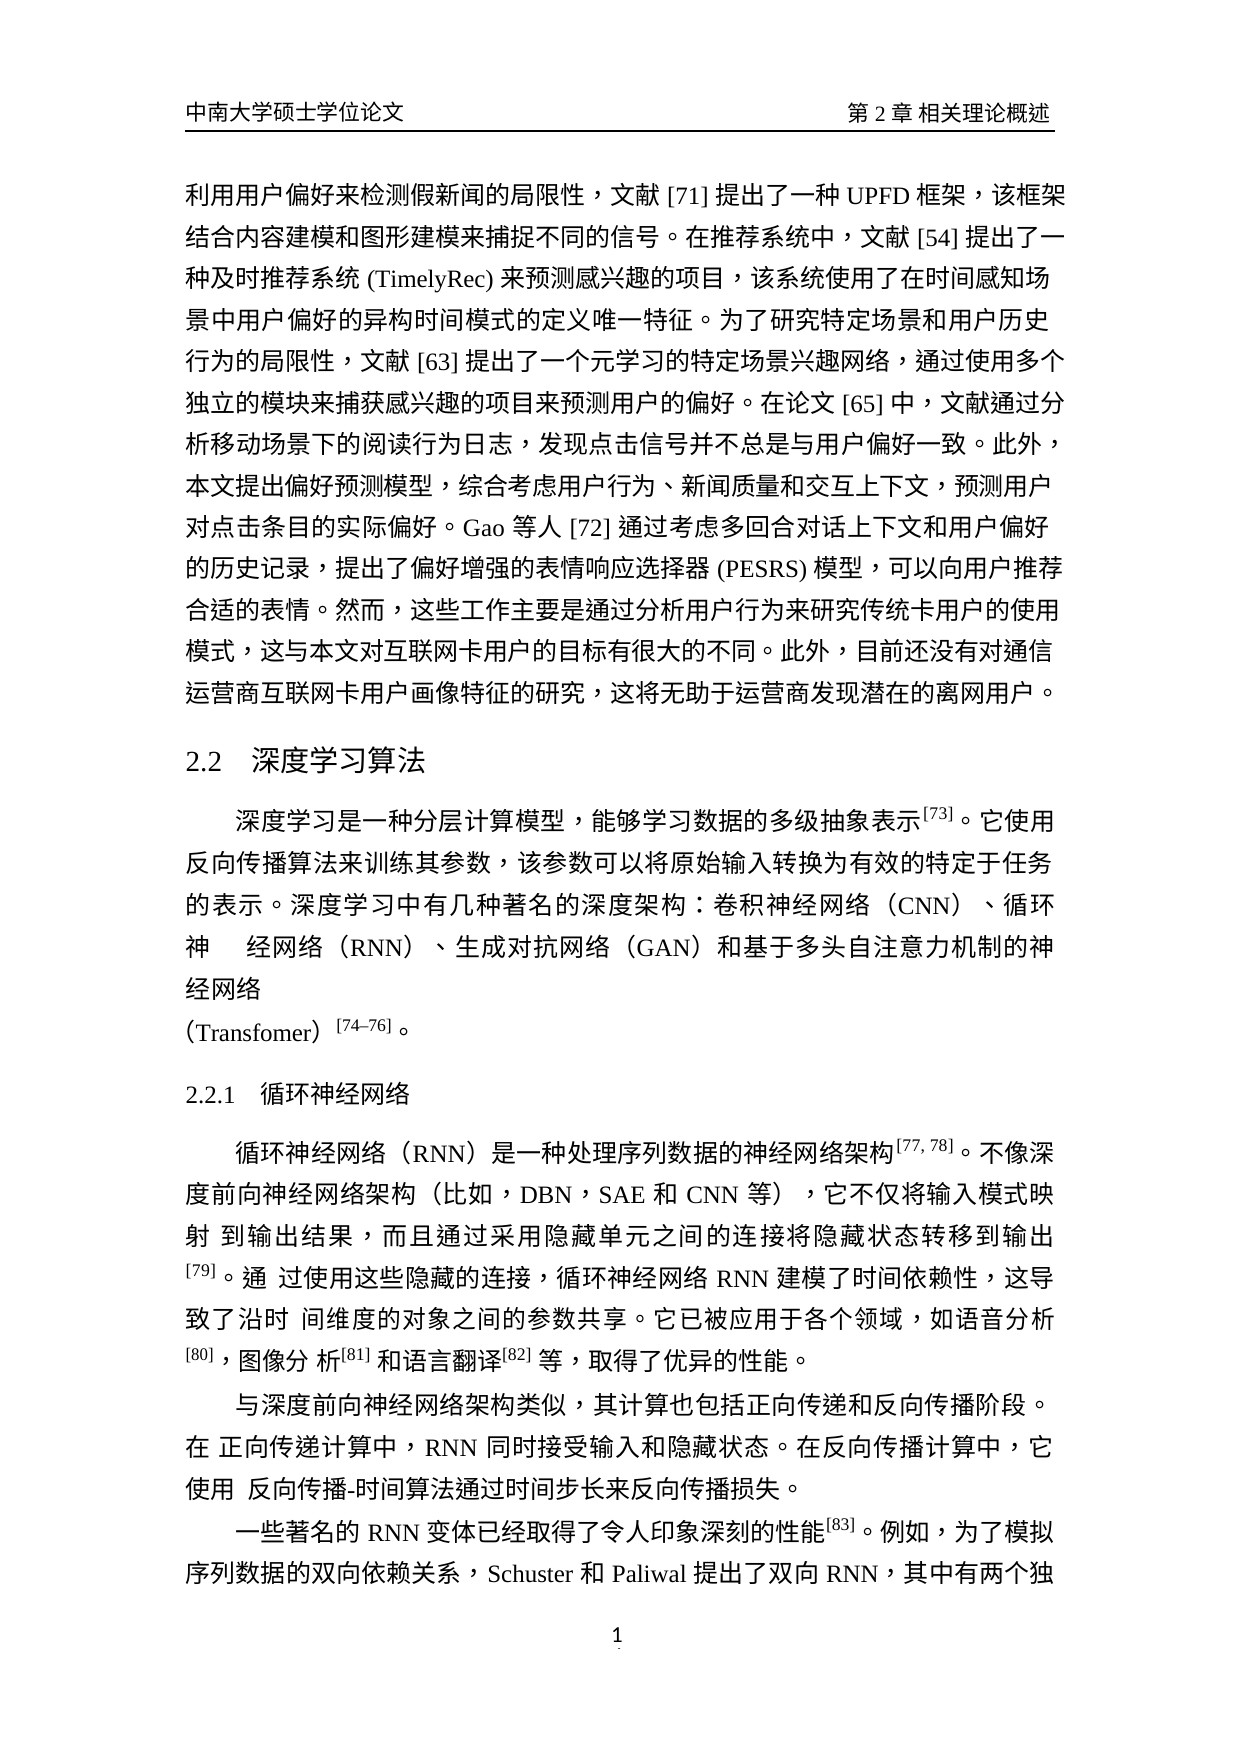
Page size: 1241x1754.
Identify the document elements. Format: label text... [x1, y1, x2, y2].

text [185, 1514, 1055, 1589]
text 与深度前向神经网络架构类似，其计算也包括正向传递和反向传播阶段。在 正向传递计算中，RNN 同时接受输入和隐藏状态。在反向传播计算中，它使用 反向传播-时间算法通过时间步长来反向传播损失。 [185, 1388, 1055, 1506]
text （Transfomer）[74–76]。 [158, 1014, 428, 1049]
subtitle 2.2 深度学习算法 [185, 741, 1084, 780]
text 循环神经网络（RNN）是一种处理序列数据的神经网络架构[77, 78]。不像深 度前向神经网络架构（比如，DBN，SAE 和 CNN 等），它不仅将输入模式映射 到输出结果，而且通过采用隐藏单元之间的连接将隐藏状态转移到输出[79]。通 过使用这些隐藏的连接，循环神经网络 RNN 建模了时间依赖性，这导致了沿时 间维度的对象之间的参数共享。它已被应用于各个领域，如语音分析[80]，图像分 析[81] 和语言翻译[82] 等，取得了优异的性能。 [185, 1135, 1055, 1378]
text 利用用户偏好来检测假新闻的局限性，文献 [71] 提出了一种 UPFD 框架，该框架 结合内容建模和图形建模来捕捉不同的信号。在推荐系统中，文献 [54] 提出了一 种及时推荐系统 (TimelyRec) 来预测感兴趣的项目，该系统使用了在时间感知场 景中用户偏好的异构时间模式的定义唯一特征。为了研究特定场景和用户历史 行为的局限性，文献 [63] 提出了一个元学习的特定场景兴趣网络，通过使用多个 独立的模块来捕获感兴趣的项目来预测用户的偏好。在论文 [65] 中，文献通过分 析移动场景下的阅读行为日志，发现点击信号并不总是与用户偏好一致。此外， 本文提出偏好预测模型，综合考虑用户行为、新闻质量和交互上下文，预测用户 对点击条目的实际偏好。Gao 等人 [72] 通过考虑多回合对话上下文和用户偏好 的历史记录，提出了偏好增强的表情响应选择器 (PESRS) 模型，可以向用户推荐 合适的表情。然而，这些工作主要是通过分析用户行为来研究传统卡用户的使用 模式，这与本文对互联网卡用户的目标有很大的不同。此外，目前还没有对通信 运营商互联网卡用户画像特征的研究，这将无助于运营商发现潜在的离网用户。 [185, 178, 1084, 709]
text 深度学习是一种分层计算模型，能够学习数据的多级抽象表示[73]。它使用 反向传播算法来训练其参数，该参数可以将原始输入转换为有效的特定于任务 的表示。深度学习中有几种著名的深度架构：卷积神经网络（CNN）、循环神 经网络（RNN）、生成对抗网络（GAN）和基于多头自注意力机制的神经网络 [185, 803, 1055, 1006]
text 2.2.1 循环神经网络 [185, 1077, 1084, 1111]
